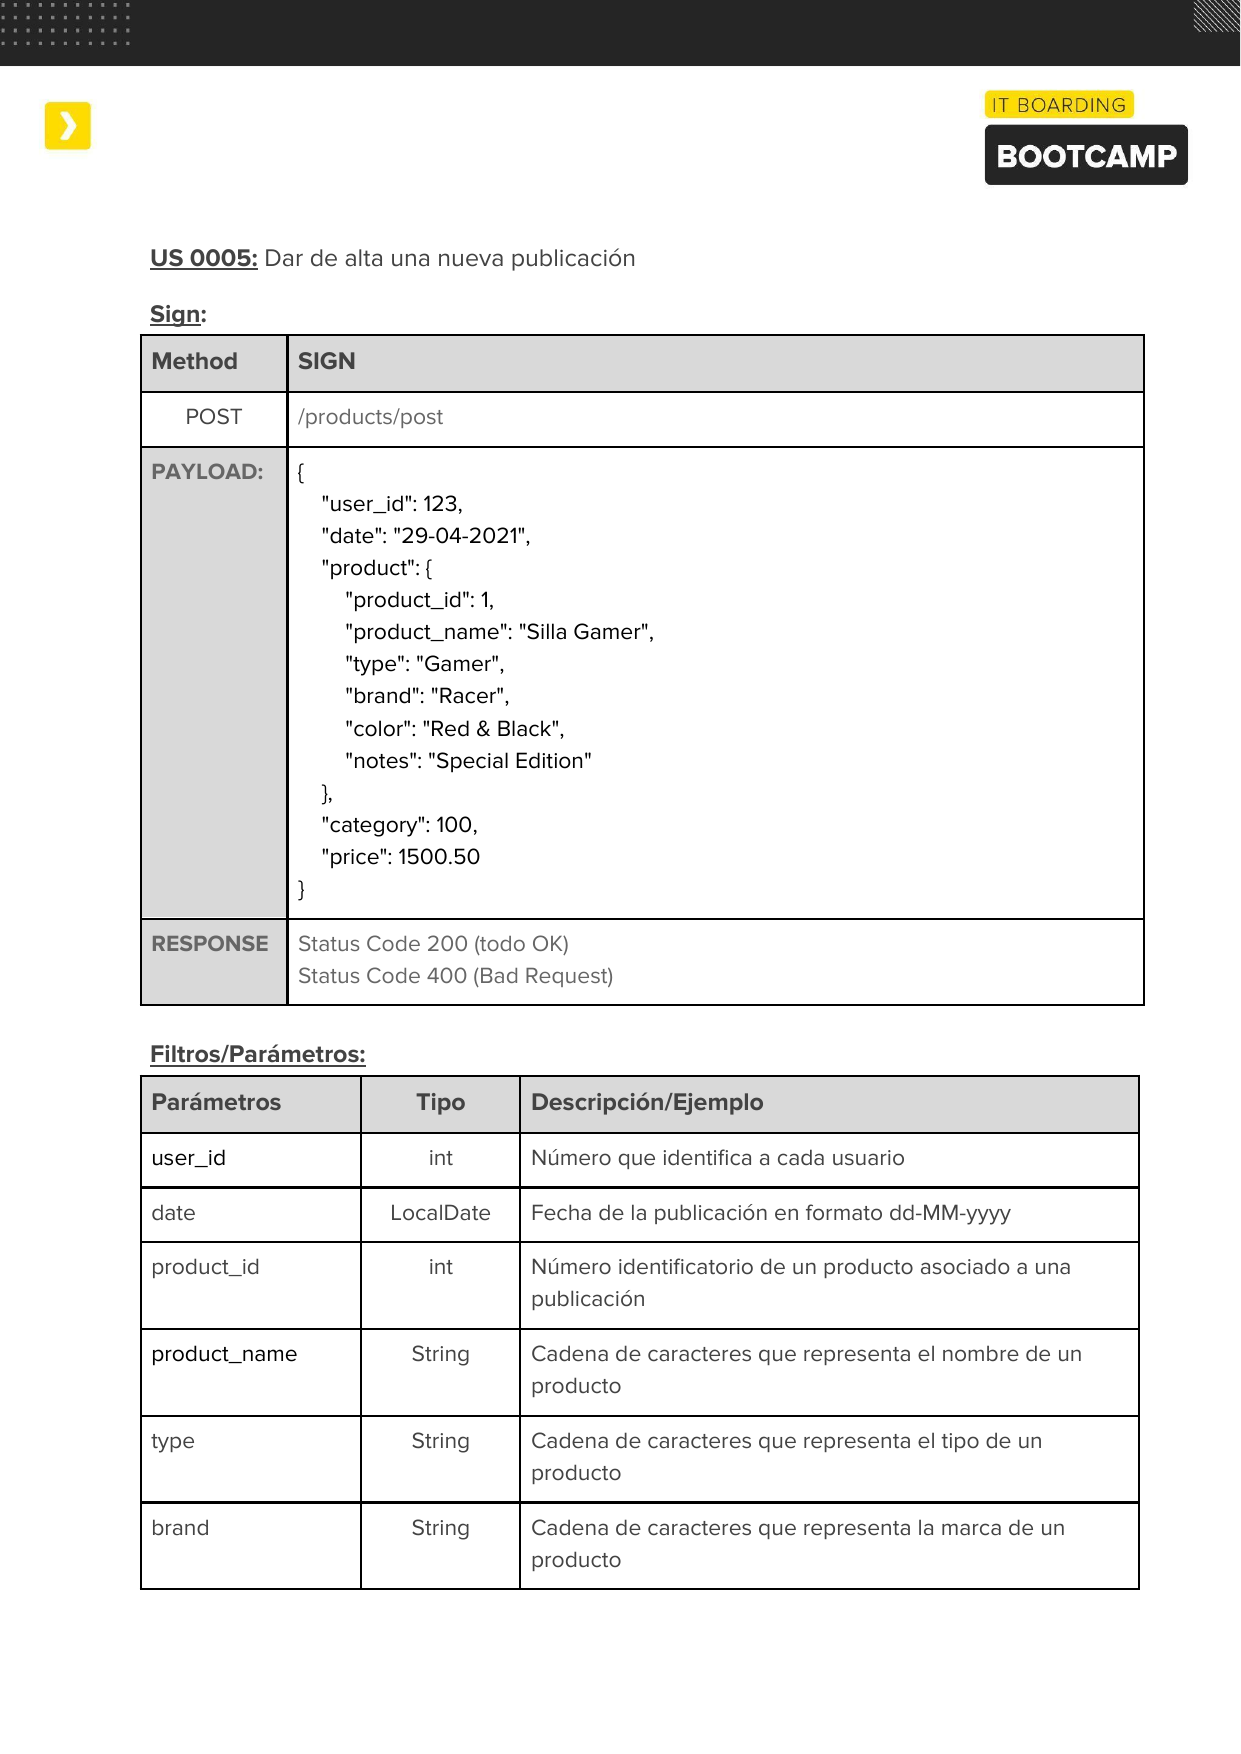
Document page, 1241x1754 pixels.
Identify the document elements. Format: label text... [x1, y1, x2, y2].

table_cell product_id [142, 1243, 360, 1328]
table_cell String [362, 1504, 519, 1588]
table_cell String [362, 1417, 519, 1501]
table_cell Cadena de caracteres que representa el nombre de un producto [521, 1330, 1138, 1415]
table_cell /products/post [289, 393, 1143, 446]
table_cell brand [142, 1504, 360, 1588]
table_cell String [362, 1330, 519, 1415]
text Filtros/Parámetros: [150, 1040, 1090, 1070]
text US 0005: Dar de alta una nueva publicación [150, 183, 1090, 274]
table_cell type [142, 1417, 360, 1501]
table_cell product_name [142, 1330, 360, 1415]
table_cell date [142, 1189, 360, 1241]
table_cell Status Code 200 (todo OK) Status Code 400 (Bad Request) [289, 920, 1143, 1004]
table_cell Cadena de caracteres que representa el tipo de un producto [521, 1417, 1138, 1501]
table_header SIGN [289, 336, 1143, 391]
picture [0, 0, 1241, 206]
table_cell { "user_id": 123, "date": "29-04-2021", "product": { "product_id": 1, "product_name": "Silla Gamer", "type": "Gamer", "brand": "Racer", "color": "Red & Black", "notes": "Special Edition" }, "category": 100, "price": 1500.50 } [289, 448, 1143, 917]
table_cell Número que identifica a cada usuario [521, 1134, 1138, 1186]
table_cell int [362, 1243, 519, 1328]
table_header Descripción/Ejemplo [521, 1077, 1138, 1132]
table_cell Cadena de caracteres que representa la marca de un producto [521, 1504, 1138, 1588]
table_cell Fecha de la publicación en formato dd-MM-yyyy [521, 1189, 1138, 1241]
table_cell user_id [142, 1134, 360, 1186]
table_header Method [142, 336, 286, 391]
table_cell PAYLOAD: [142, 448, 286, 917]
table_cell RESPONSE [142, 920, 286, 1004]
text Sign: [150, 299, 1090, 329]
table_cell Número identificatorio de un producto asociado a una publicación [521, 1243, 1138, 1328]
table_header Tipo [362, 1077, 519, 1132]
table_header Parámetros [142, 1077, 360, 1132]
table_cell int [362, 1134, 519, 1186]
table_cell LocalDate [362, 1189, 519, 1241]
table_cell POST [142, 393, 286, 446]
